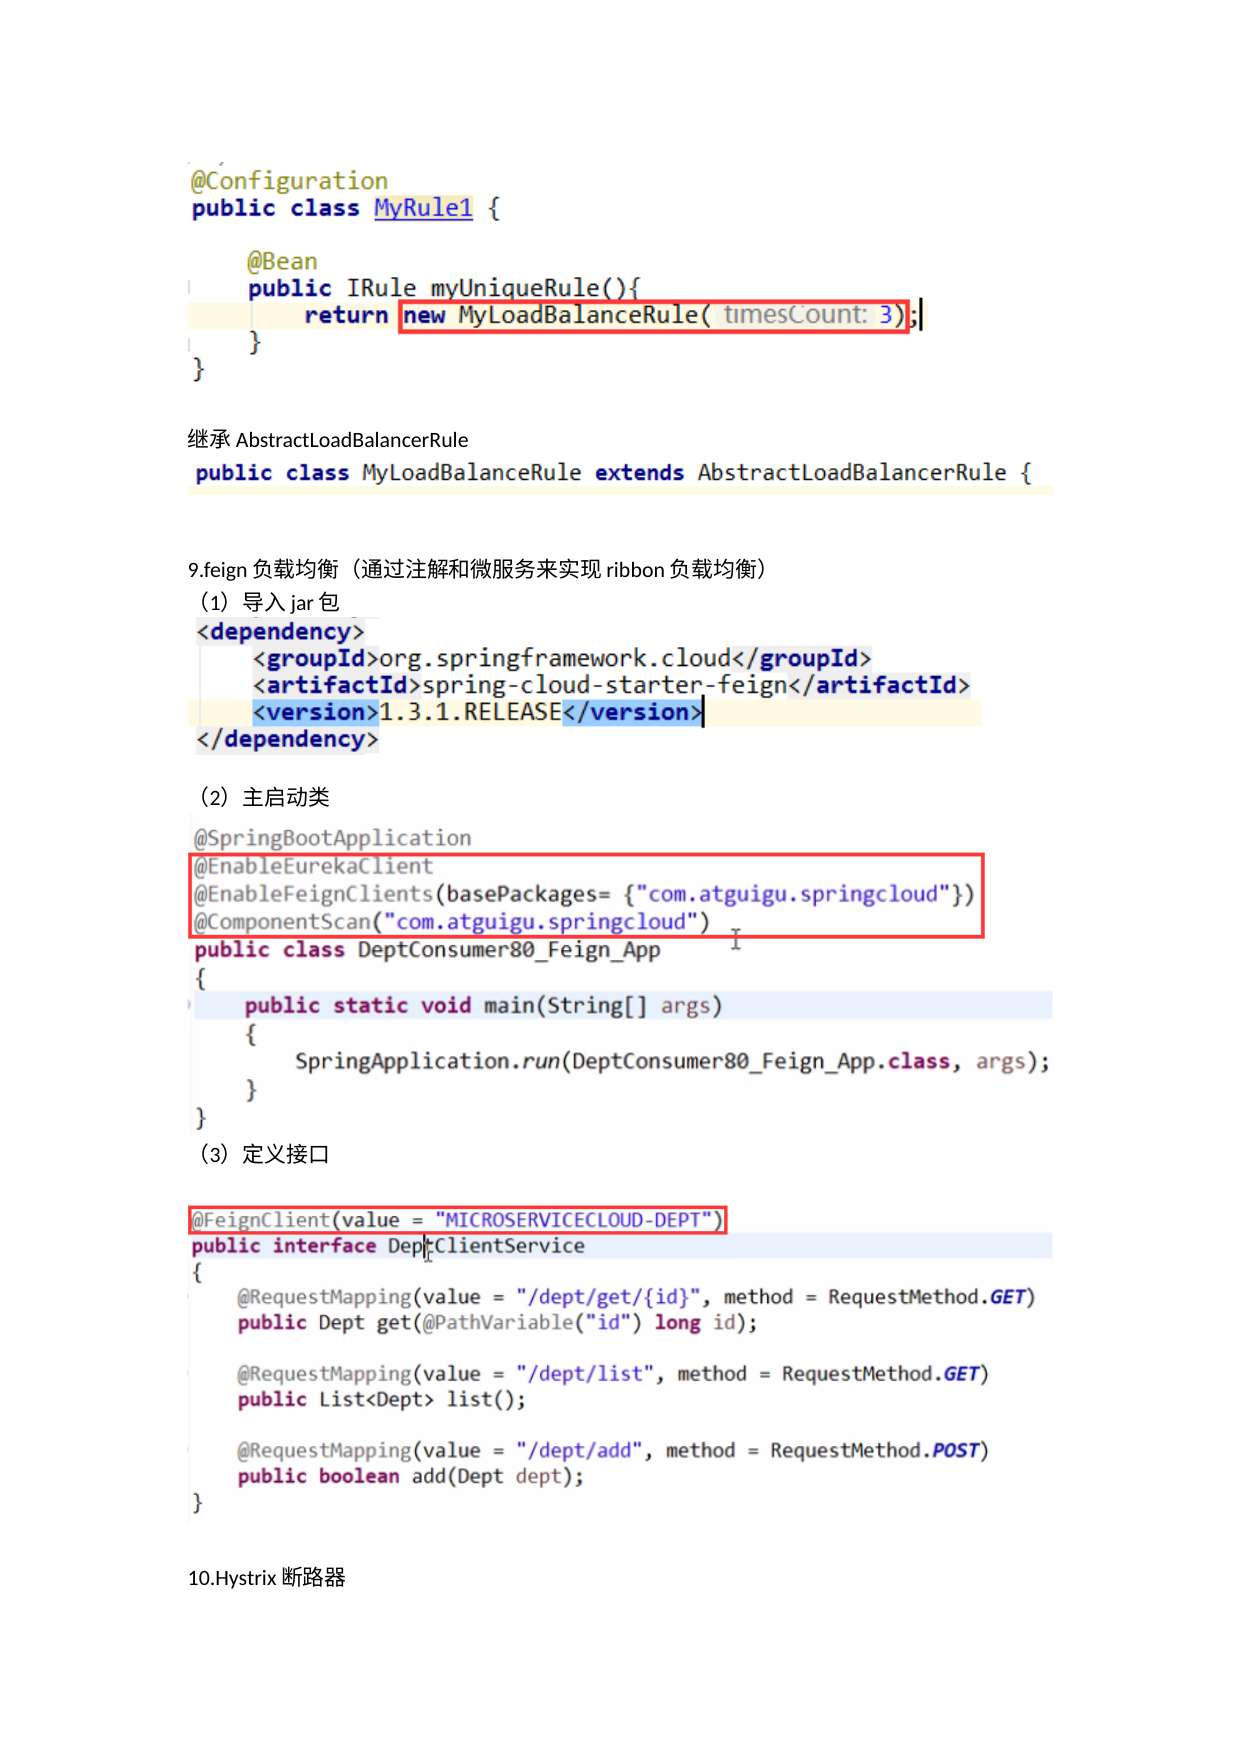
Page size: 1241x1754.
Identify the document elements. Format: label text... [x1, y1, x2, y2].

picture [187, 162, 929, 391]
text （1）导入jar包 [187, 584, 1053, 617]
text 10.Hystrix断路器 [187, 1559, 1053, 1592]
text （2）主启动类 [187, 779, 1053, 812]
picture [187, 454, 1053, 495]
picture [187, 617, 982, 755]
picture [187, 812, 1053, 1135]
picture [187, 1202, 1053, 1524]
text 继承AbstractLoadBalancerRule [187, 422, 1053, 454]
text （3）定义接口 [187, 1137, 1053, 1169]
text 9.feign负载均衡（通过注解和微服务来实现ribbon负载均衡） [187, 552, 1053, 584]
